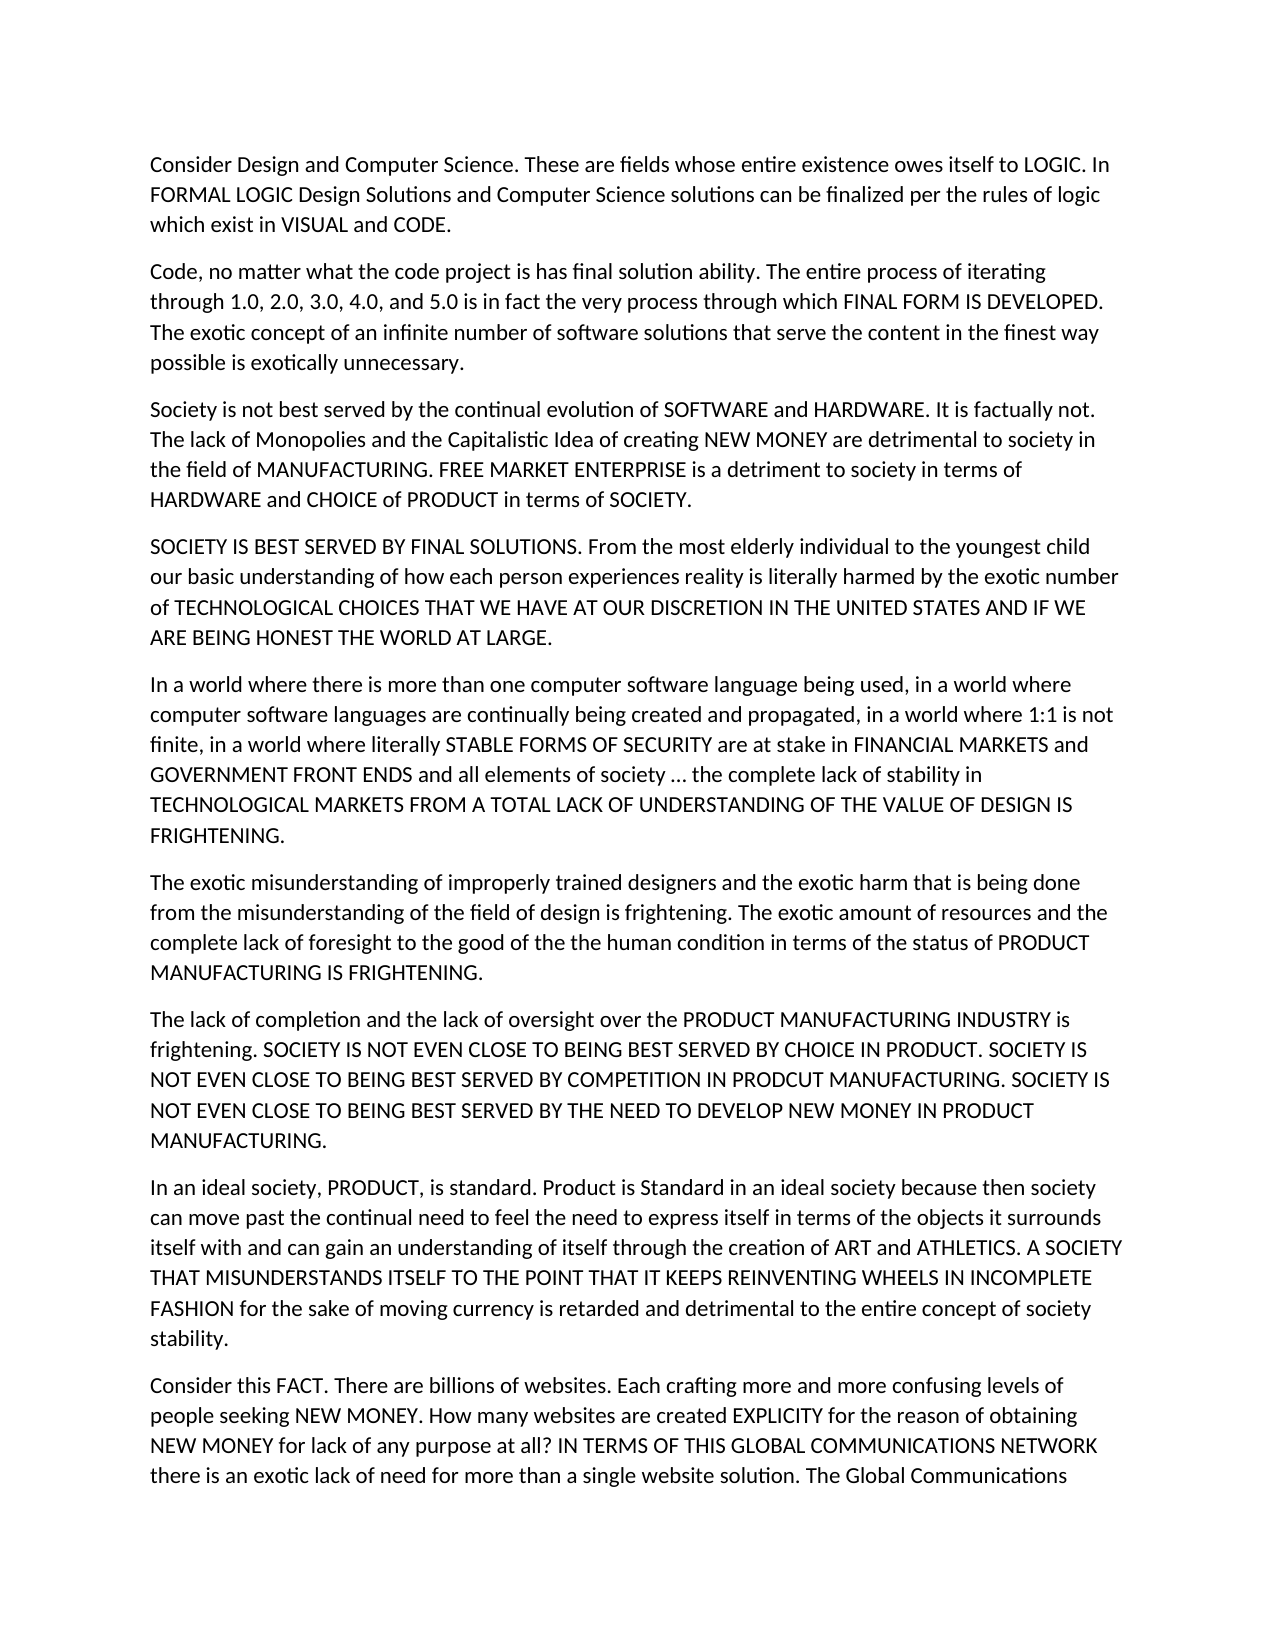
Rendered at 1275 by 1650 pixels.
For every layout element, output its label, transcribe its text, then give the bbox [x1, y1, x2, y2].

text Code, no matter what the code project is has final solution ability. The entire process of iterating through 1.0, 2.0, 3.0, 4.0, and 5.0 is in fact the very process through which FINAL FORM IS DEVELOPED. The exotic concept of an infinite number of software solutions that serve the content in the finest way possible is exotically unnecessary. [150, 257, 1125, 376]
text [150, 1371, 1125, 1489]
text SOCIETY IS BEST SERVED BY FINAL SOLUTIONS. From the most elderly individual to the youngest child our basic understanding of how each person experiences reality is literally harmed by the exotic number of TECHNOLOGICAL CHOICES THAT WE HAVE AT OUR DISCRETION IN THE UNITED STATES AND IF WE ARE BEING HONEST THE WORLD AT LARGE. [150, 532, 1125, 651]
text The exotic misunderstanding of improperly trained designers and the exotic harm that is being done from the misunderstanding of the field of design is frightening. The exotic amount of resources and the complete lack of foresight to the good of the the human condition in terms of the status of PRODUCT MANUFACTURING IS FRIGHTENING. [150, 868, 1125, 986]
text The lack of completion and the lack of oversight over the PRODUCT MANUFACTURING INDUSTRY is frightening. SOCIETY IS NOT EVEN CLOSE TO BEING BEST SERVED BY CHOICE IN PRODUCT. SOCIETY IS NOT EVEN CLOSE TO BEING BEST SERVED BY COMPETITION IN PRODCUT MANUFACTURING. SOCIETY IS NOT EVEN CLOSE TO BEING BEST SERVED BY THE NEED TO DEVELOP NEW MONEY IN PRODUCT MANUFACTURING. [150, 1005, 1125, 1154]
text In an ideal society, PRODUCT, is standard. Product is Standard in an ideal society because then society can move past the continual need to feel the need to express itself in terms of the objects it surrounds itself with and can gain an understanding of itself through the creation of ART and ATHLETICS. A SOCIETY THAT MISUNDERSTANDS ITSELF TO THE POINT THAT IT KEEPS REINVENTING WHEELS IN INCOMPLETE FASHION for the sake of moving currency is retarded and detrimental to the entire concept of society stability. [150, 1173, 1125, 1352]
text In a world where there is more than one computer software language being used, in a world where computer software languages are continually being created and propagated, in a world where 1:1 is not finite, in a world where literally STABLE FORMS OF SECURITY are at stake in FINANCIAL MARKETS and GOVERNMENT FRONT ENDS and all elements of society … the complete lack of stability in TECHNOLOGICAL MARKETS FROM A TOTAL LACK OF UNDERSTANDING OF THE VALUE OF DESIGN IS FRIGHTENING. [150, 670, 1125, 849]
text Society is not best served by the continual evolution of SOFTWARE and HARDWARE. It is factually not. The lack of Monopolies and the Capitalistic Idea of creating NEW MONEY are detrimental to society in the field of MANUFACTURING. FREE MARKET ENTERPRISE is a detriment to society in terms of HARDWARE and CHOICE of PRODUCT in terms of SOCIETY. [150, 395, 1125, 513]
text Consider Design and Computer Science. These are fields whose entire existence owes itself to LOGIC. In FORMAL LOGIC Design Solutions and Computer Science solutions can be finalized per the rules of logic which exist in VISUAL and CODE. [150, 150, 1125, 238]
